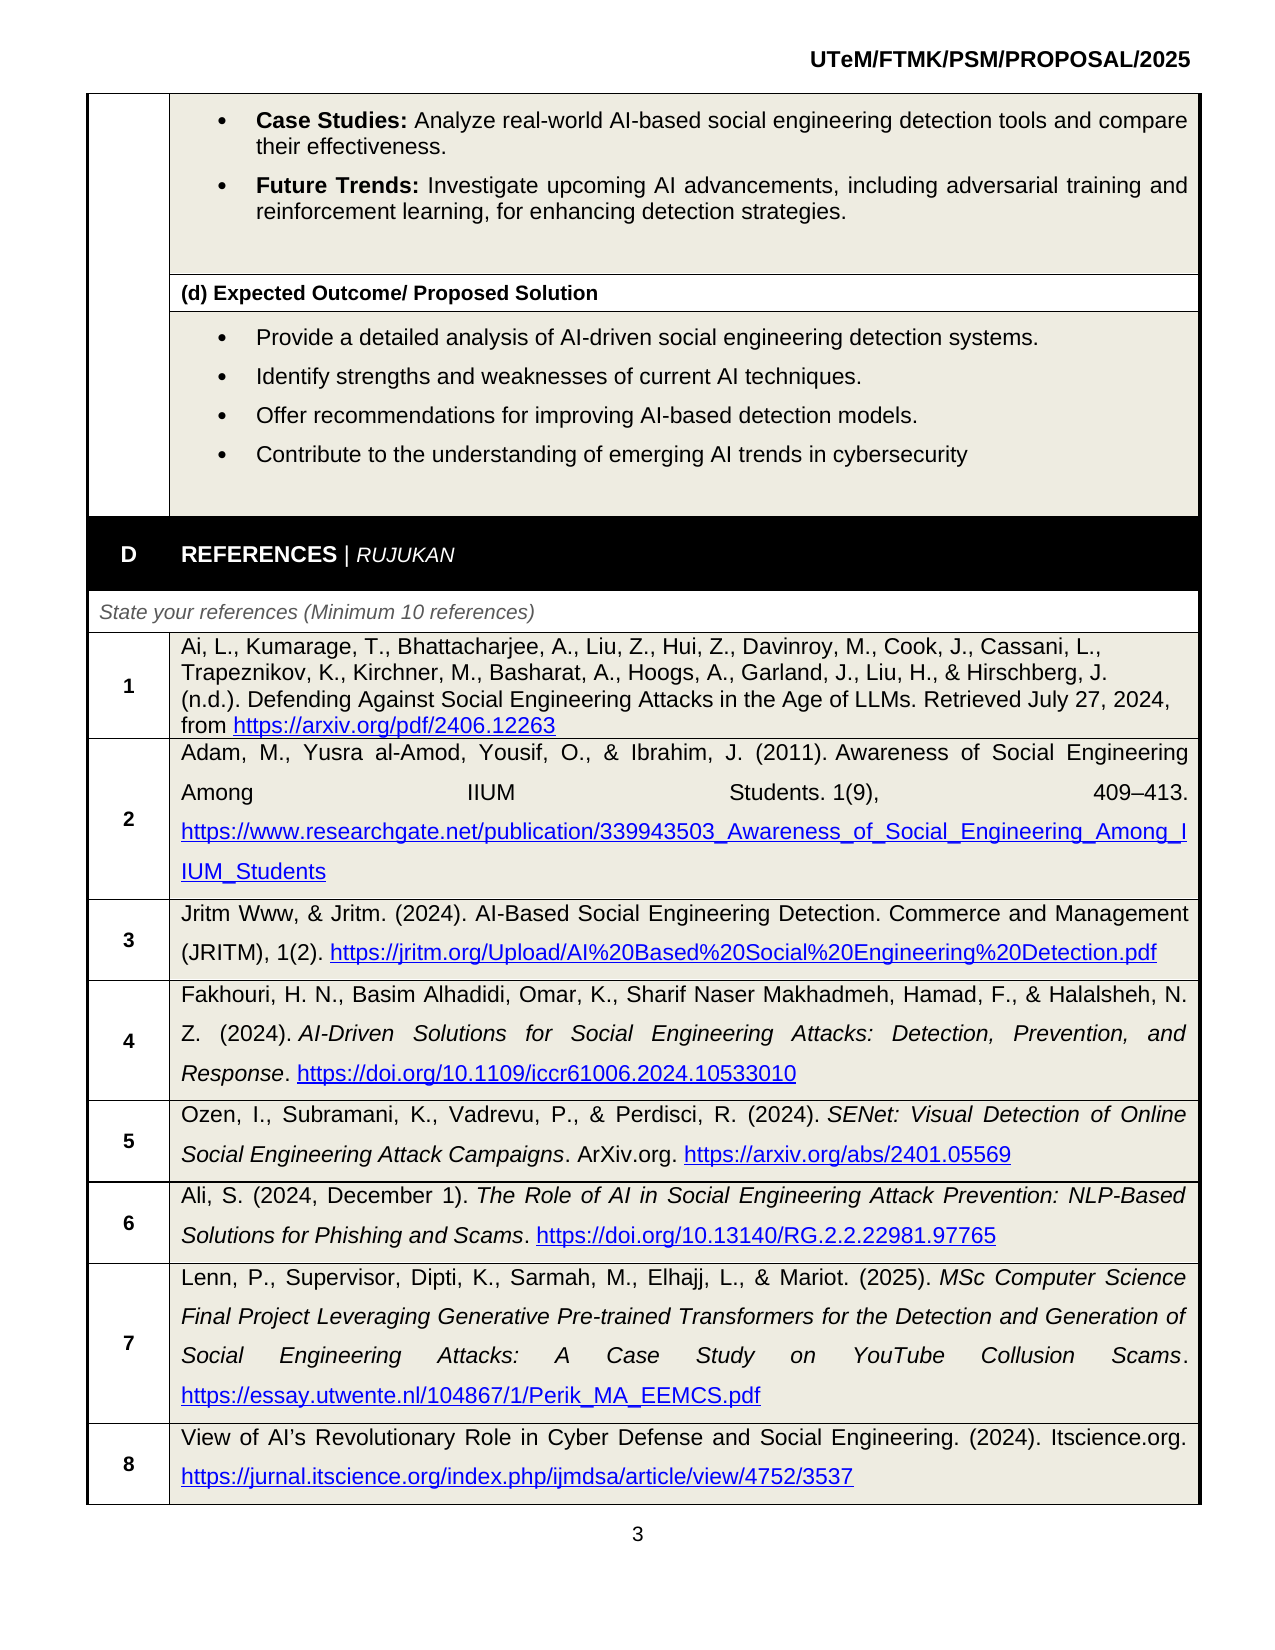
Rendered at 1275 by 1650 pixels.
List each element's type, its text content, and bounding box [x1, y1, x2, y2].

table_cell D [89, 519, 169, 590]
table_cell Lenn, P., Supervisor, Dipti, K., Sarmah, M., Elhajj, L., & Mariot. (2025). MSc Computer Science Final Project Leveraging Generative Pre-trained Transformers for the Detection and Generation of Social Engineering Attacks: A Case Study on YouTube Collusion Scams. https://essay.utwente.nl/104867/1/Perik_MA_EEMCS.pdf [170, 1264, 1198, 1423]
table_cell Ai, L., Kumarage, T., Bhattacharjee, A., Liu, Z., Hui, Z., Davinroy, M., Cook, J., Cassani, L., Trapeznikov, K., Kirchner, M., Basharat, A., Hoogs, A., Garland, J., Liu, H., & Hirschberg, J. (n.d.). Defending Against Social Engineering Attacks in the Age of LLMs. Retrieved July 27, 2024, from https://arxiv.org/pdf/2406.12263 [170, 633, 1198, 738]
table_cell 3 [89, 900, 169, 979]
table_cell 2 [89, 739, 169, 898]
table_cell View of AI’s Revolutionary Role in Cyber Defense and Social Engineering. (2024). Itscience.org. https://jurnal.itscience.org/index.php/ijmdsa/article/view/4752/3537 [170, 1424, 1198, 1504]
table_cell 1 [89, 633, 169, 738]
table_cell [170, 94, 1198, 273]
table_cell 5 [89, 1101, 169, 1181]
table_cell Fakhouri, H. N., Basim Alhadidi, Omar, K., Sharif Naser Makhadmeh, Hamad, F., & Halalsheh, N. Z. (2024). AI-Driven Solutions for Social Engineering Attacks: Detection, Prevention, and Response. https://doi.org/10.1109/iccr61006.2024.10533010 [170, 981, 1198, 1100]
table_cell 6 [89, 1183, 169, 1262]
table_cell 8 [89, 1424, 169, 1504]
table_cell (d) Expected Outcome/ Proposed Solution [170, 275, 1198, 311]
table_cell State your references (Minimum 10 references) [89, 591, 1198, 632]
table_cell 7 [89, 1264, 169, 1423]
table_cell REFERENCES | RUJUKAN [170, 519, 1198, 590]
table_cell 4 [89, 981, 169, 1100]
table_cell Ozen, I., Subramani, K., Vadrevu, P., & Perdisci, R. (2024). SENet: Visual Detection of Online Social Engineering Attack Campaigns. ArXiv.org. https://arxiv.org/abs/2401.05569 [170, 1101, 1198, 1181]
table_cell Adam, M., Yusra al-Amod, Yousif, O., & Ibrahim, J. (2011). Awareness of Social Engineering Among IIUM Students. 1(9), 409–413. https://www.researchgate.net/publication/339943503_Awareness_of_Social_Engineering_Among_IIUM_Students [170, 739, 1198, 898]
table_cell Provide a detailed analysis of AI-driven social engineering detection systems. Identify strengths and weaknesses of current AI techniques. Offer recommendations for improving AI-based detection models. Contribute to the understanding of emerging AI trends in cybersecurity [170, 312, 1198, 516]
table_cell Jritm Www, & Jritm. (2024). AI-Based Social Engineering Detection. Commerce and Management (JRITM), 1(2). https://jritm.org/Upload/AI%20Based%20Social%20Engineering%20Detection.pdf [170, 900, 1198, 979]
table_cell Ali, S. (2024, December 1). The Role of AI in Social Engineering Attack Prevention: NLP-Based Solutions for Phishing and Scams. https://doi.org/10.13140/RG.2.2.22981.97765 [170, 1183, 1198, 1262]
